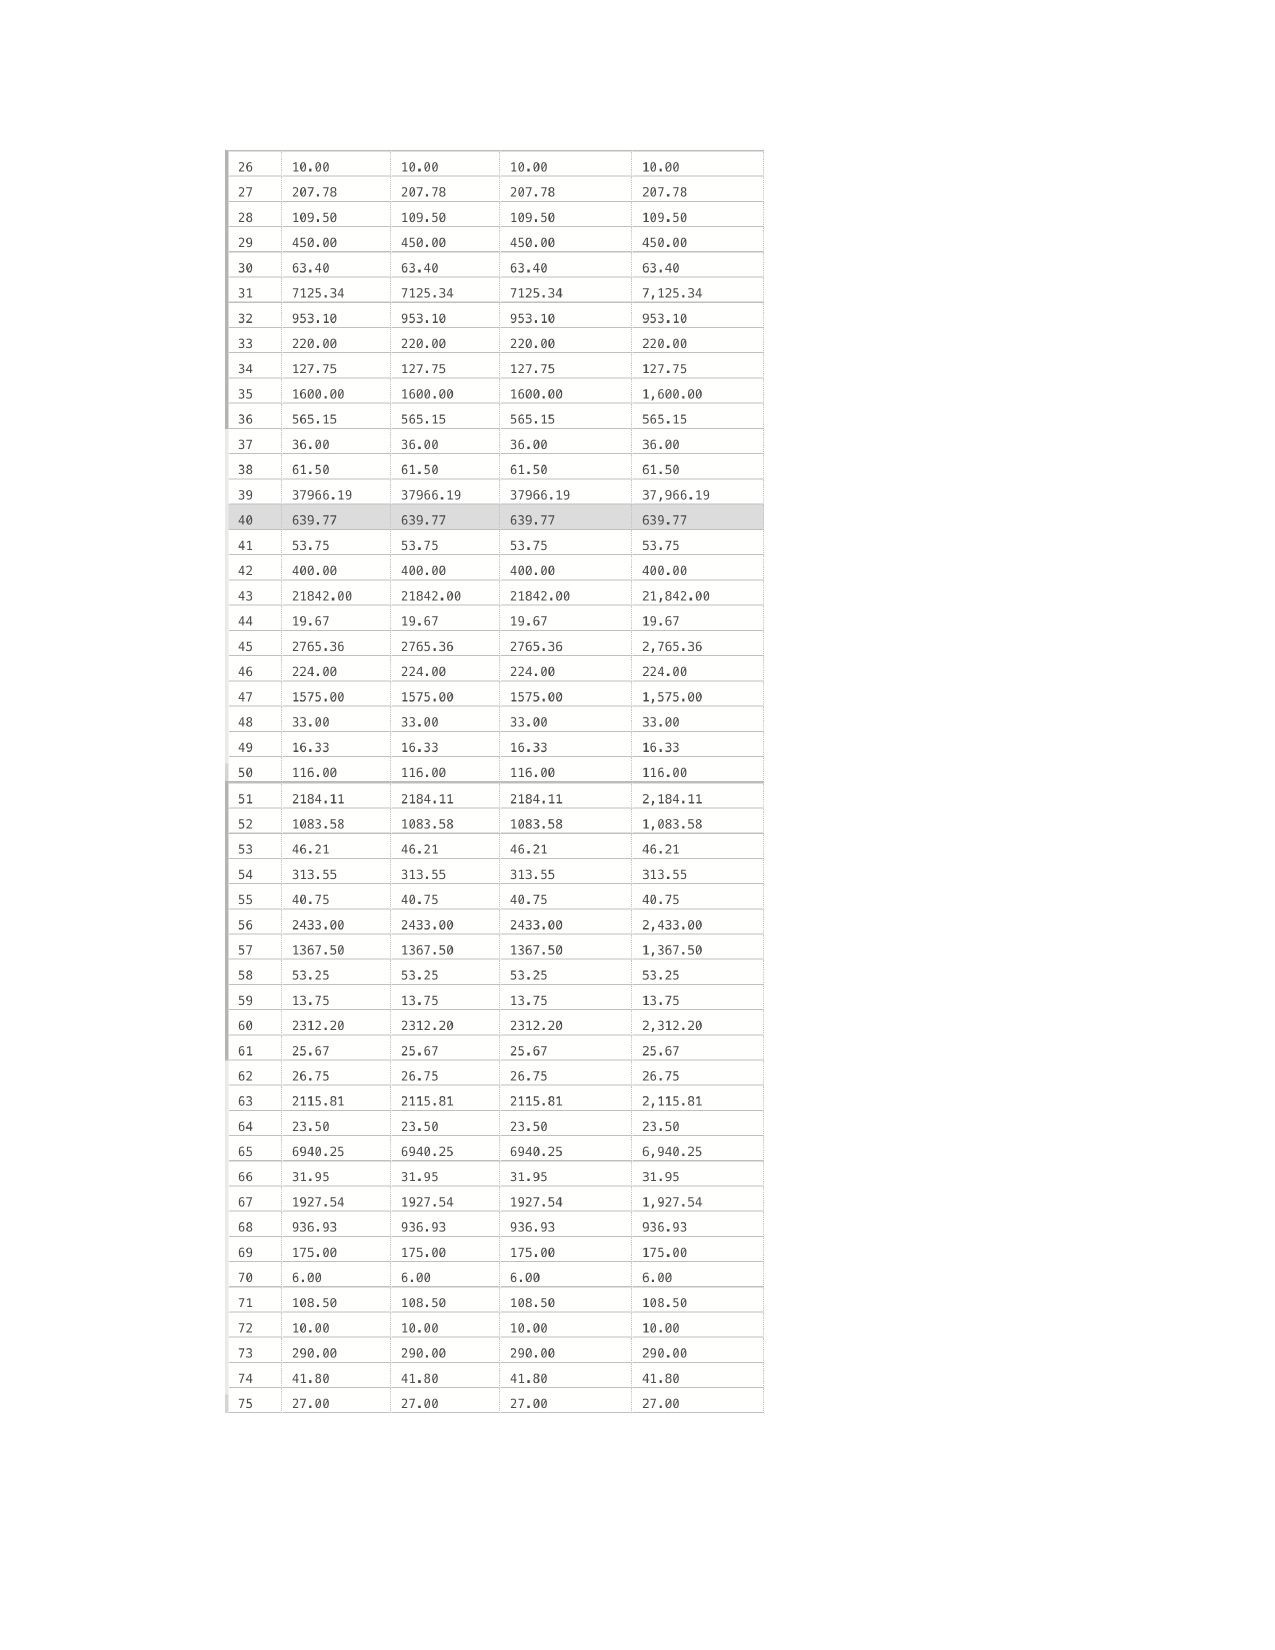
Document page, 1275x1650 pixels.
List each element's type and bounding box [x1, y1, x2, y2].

picture [225, 150, 766, 1413]
